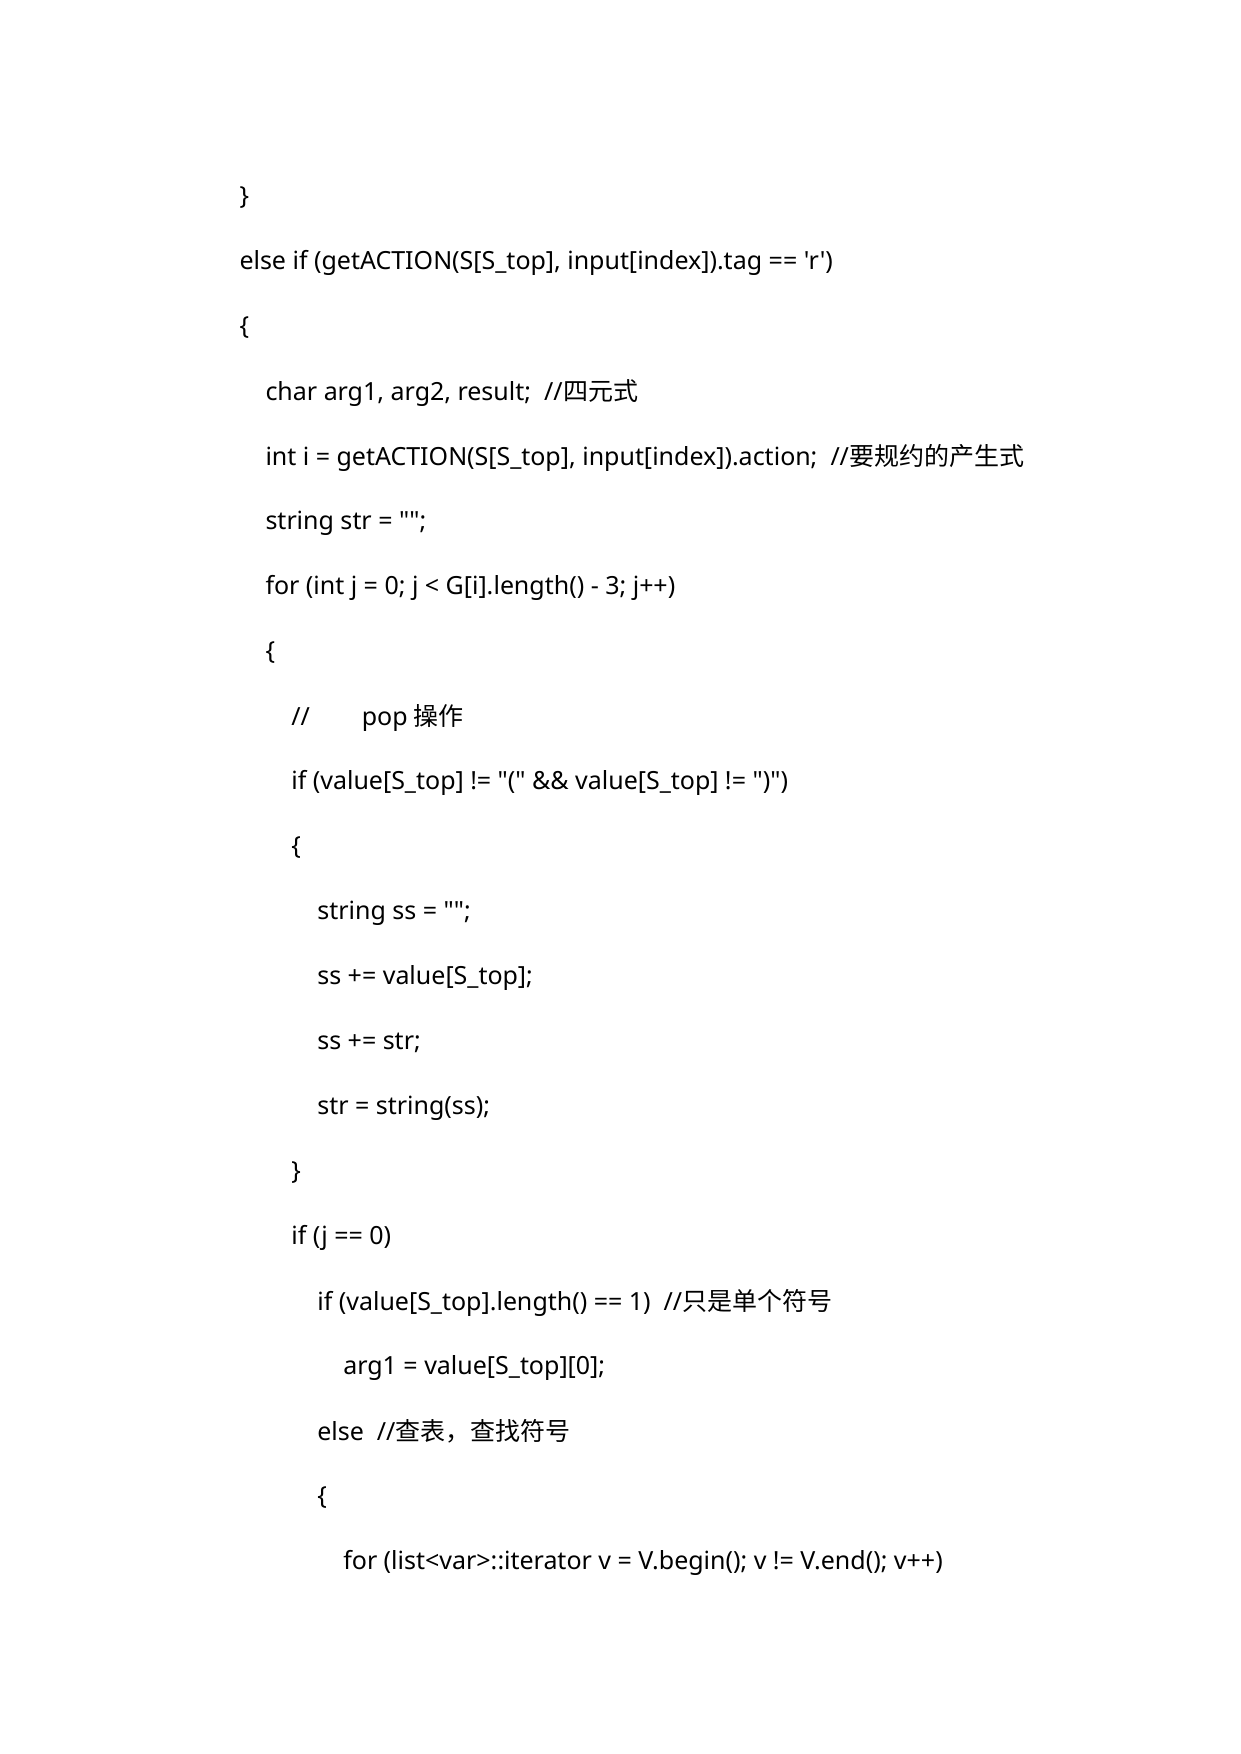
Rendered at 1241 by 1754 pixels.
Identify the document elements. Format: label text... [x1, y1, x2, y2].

text if (value[S_top] != "(" && value[S_top] != ")") [187, 747, 1053, 812]
text if (value[S_top].length() == 1) //只是单个符号 [187, 1267, 1053, 1332]
text { [187, 812, 1053, 877]
text string ss = ""; [187, 877, 1053, 942]
text } [187, 1137, 1053, 1202]
text char arg1, arg2, result; //四元式 [187, 357, 1053, 422]
text str = string(ss); [187, 1072, 1053, 1137]
text ss += value[S_top]; [187, 942, 1053, 1007]
text int i = getACTION(S[S_top], input[index]).action; //要规约的产生式 [187, 422, 1053, 487]
text else //查表，查找符号 [187, 1397, 1053, 1462]
text // pop操作 [187, 682, 1053, 747]
text for (int j = 0; j < G[i].length() - 3; j++) [187, 552, 1053, 617]
text for (list<var>::iterator v = V.begin(); v != V.end(); v++) [187, 1527, 1053, 1592]
text ss += str; [187, 1007, 1053, 1072]
text if (j == 0) [187, 1202, 1053, 1267]
text { [187, 617, 1053, 682]
text else if (getACTION(S[S_top], input[index]).tag == 'r') [187, 227, 1053, 292]
text { [187, 1462, 1053, 1527]
text } [187, 162, 1053, 227]
text arg1 = value[S_top][0]; [187, 1332, 1053, 1397]
text string str = ""; [187, 487, 1053, 552]
text { [187, 292, 1053, 357]
